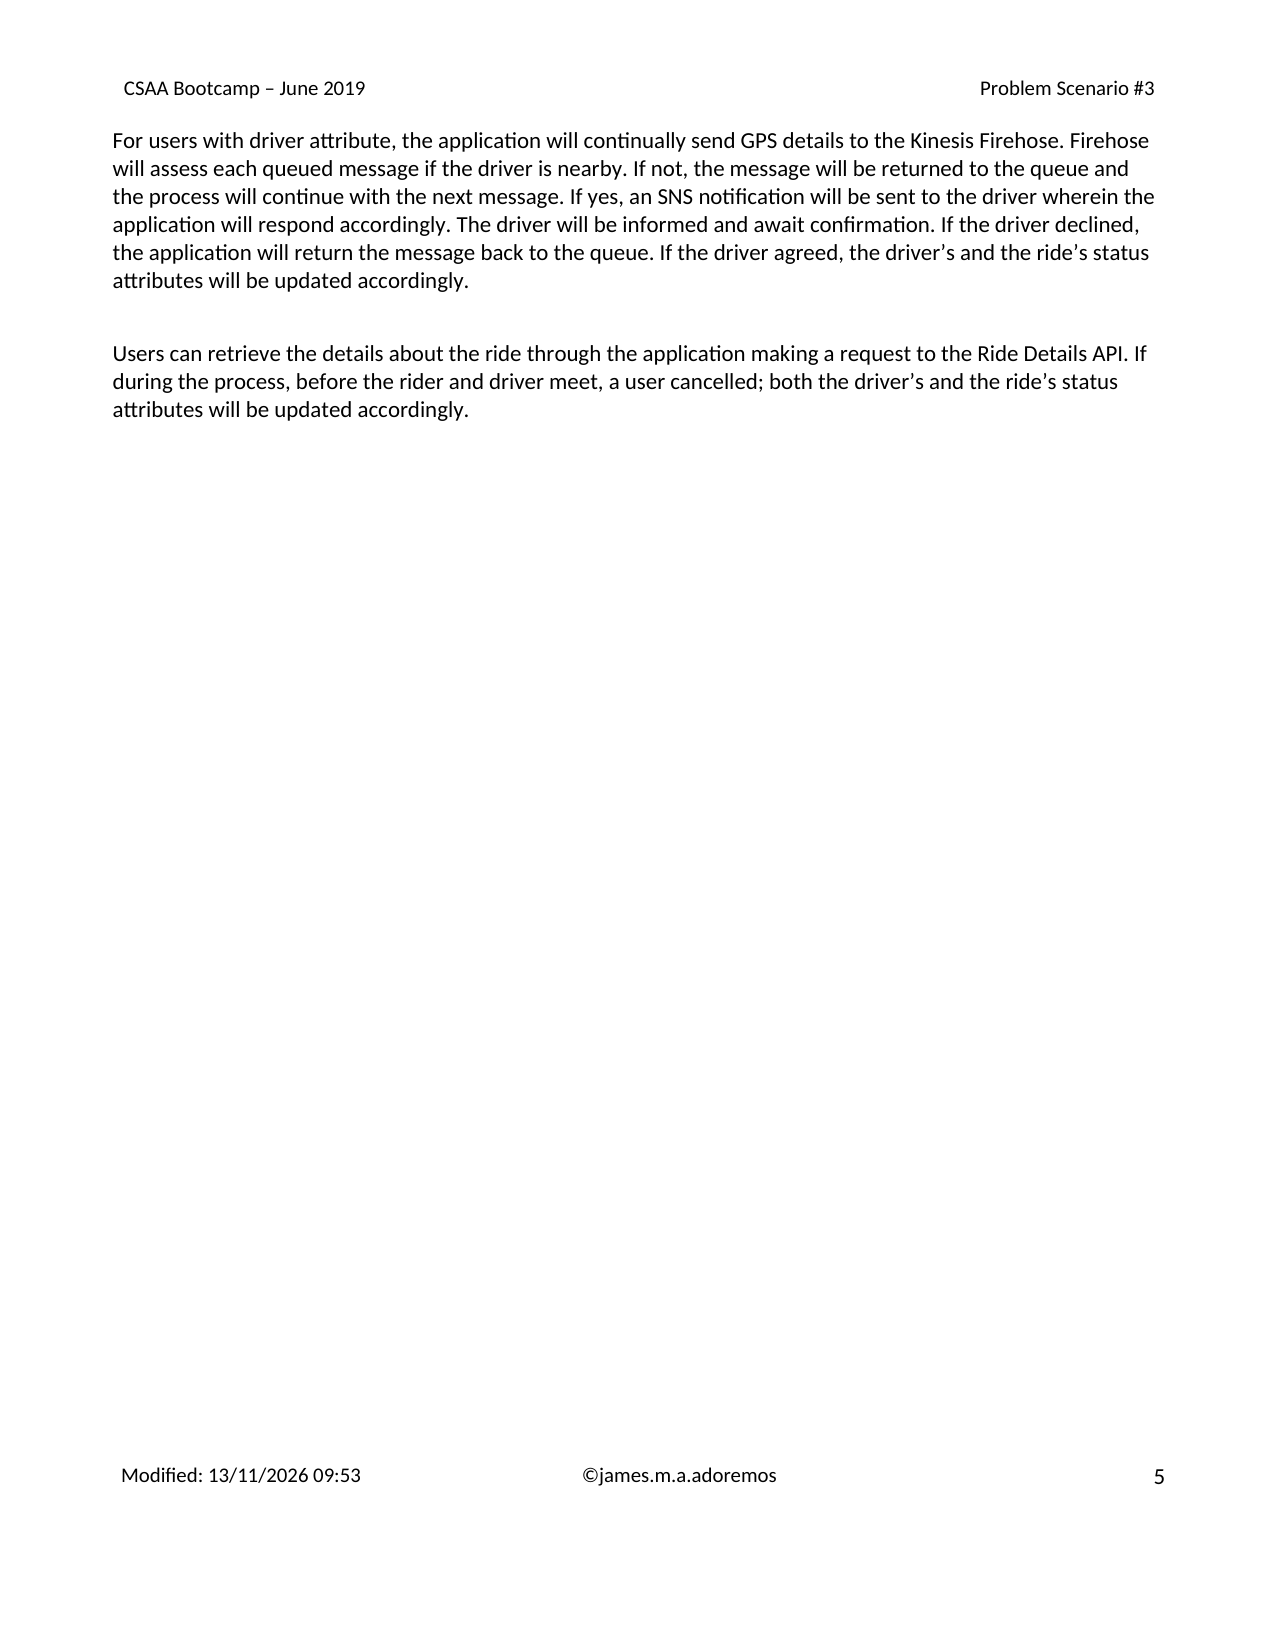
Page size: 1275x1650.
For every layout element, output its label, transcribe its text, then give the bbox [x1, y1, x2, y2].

text Users can retrieve the details about the ride through the application making a request to the Ride Details API. If during the process, before the rider and driver meet, a user cancelled; both the driver’s and the ride’s status attributes will be updated accordingly. [112, 339, 1162, 423]
text For users with driver attribute, the application will continually send GPS details to the Kinesis Firehose. Firehose will assess each queued message if the driver is nearby. If not, the message will be returned to the queue and the process will continue with the next message. If yes, an SNS notification will be sent to the driver wherein the application will respond accordingly. The driver will be informed and await confirmation. If the driver declined, the application will return the message back to the queue. If the driver agreed, the driver’s and the ride’s status attributes will be updated accordingly. [112, 126, 1162, 294]
